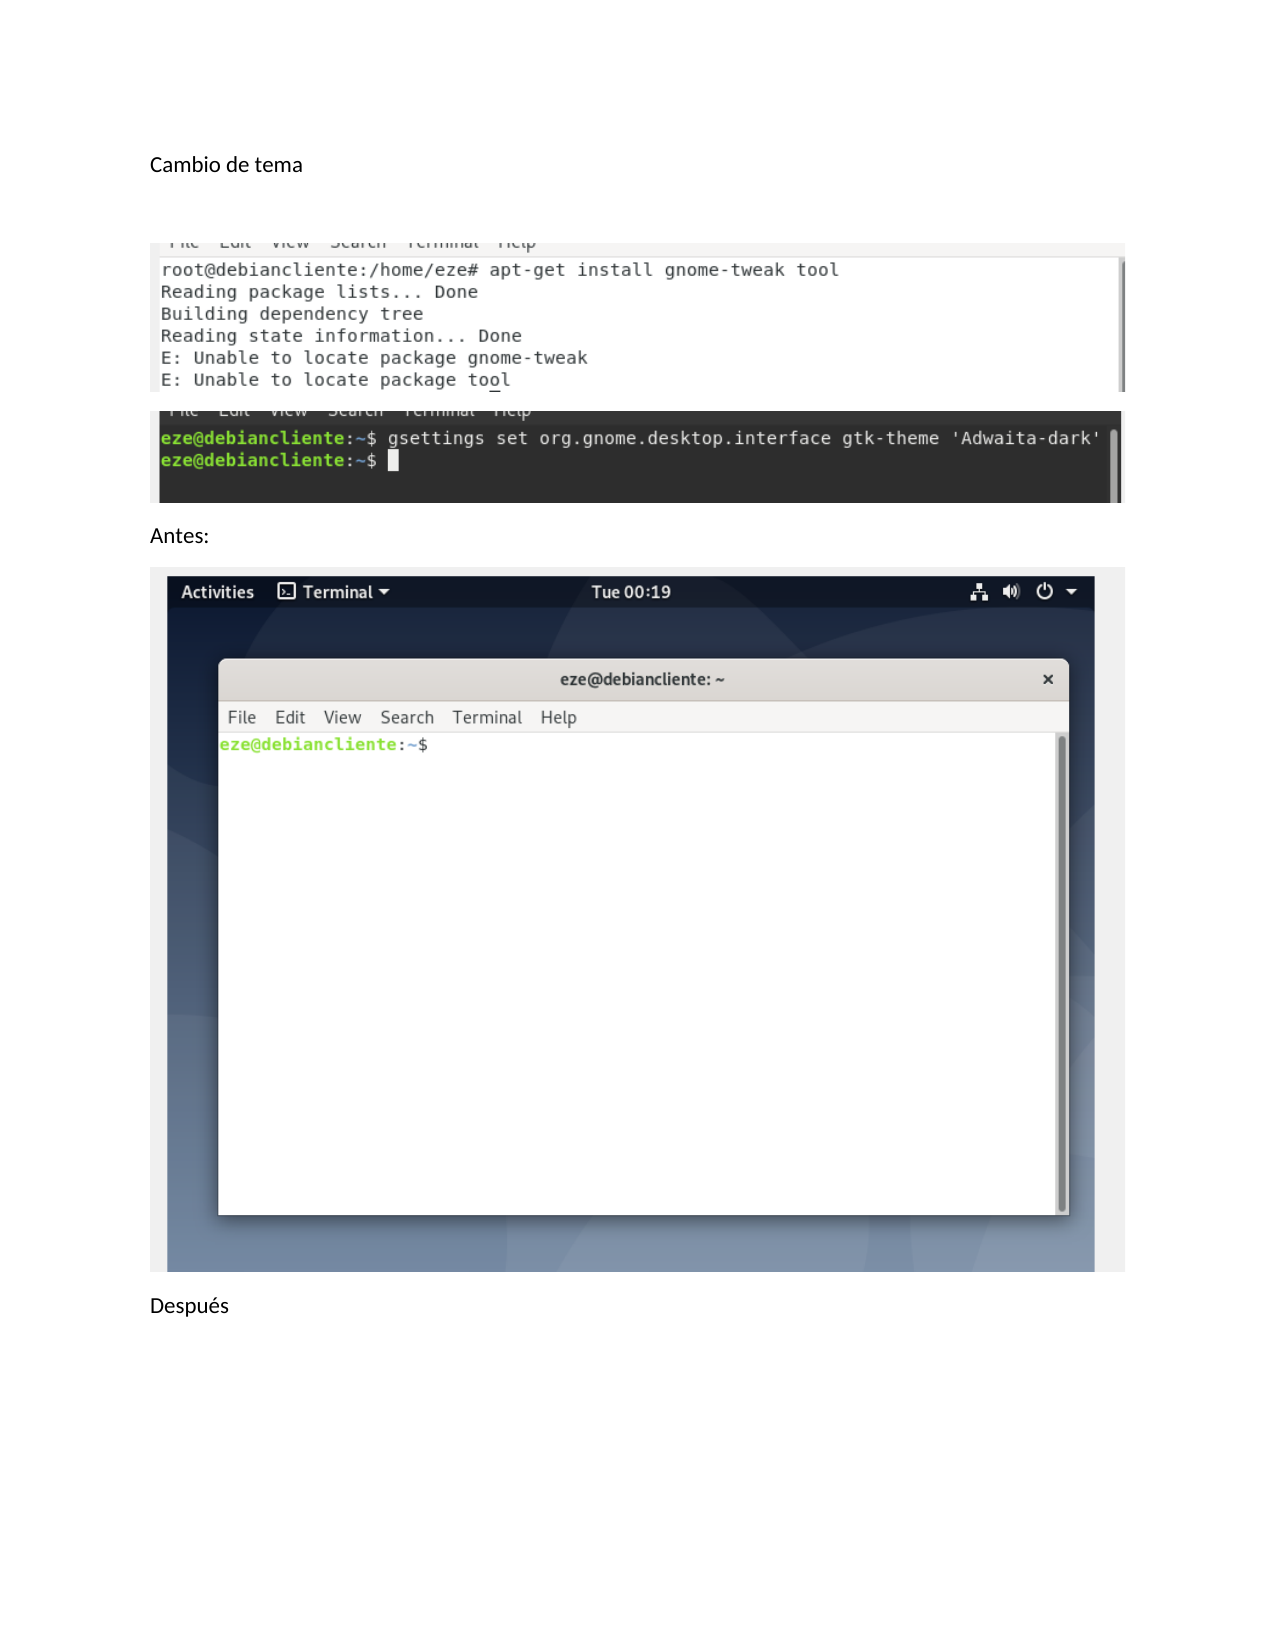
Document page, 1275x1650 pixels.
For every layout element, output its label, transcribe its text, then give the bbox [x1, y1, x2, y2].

text Cambio de tema [150, 150, 1125, 178]
text Después [150, 1291, 1125, 1319]
picture [150, 243, 1125, 392]
picture [150, 567, 1125, 1272]
text Antes: [150, 521, 1125, 549]
picture [150, 411, 1125, 503]
